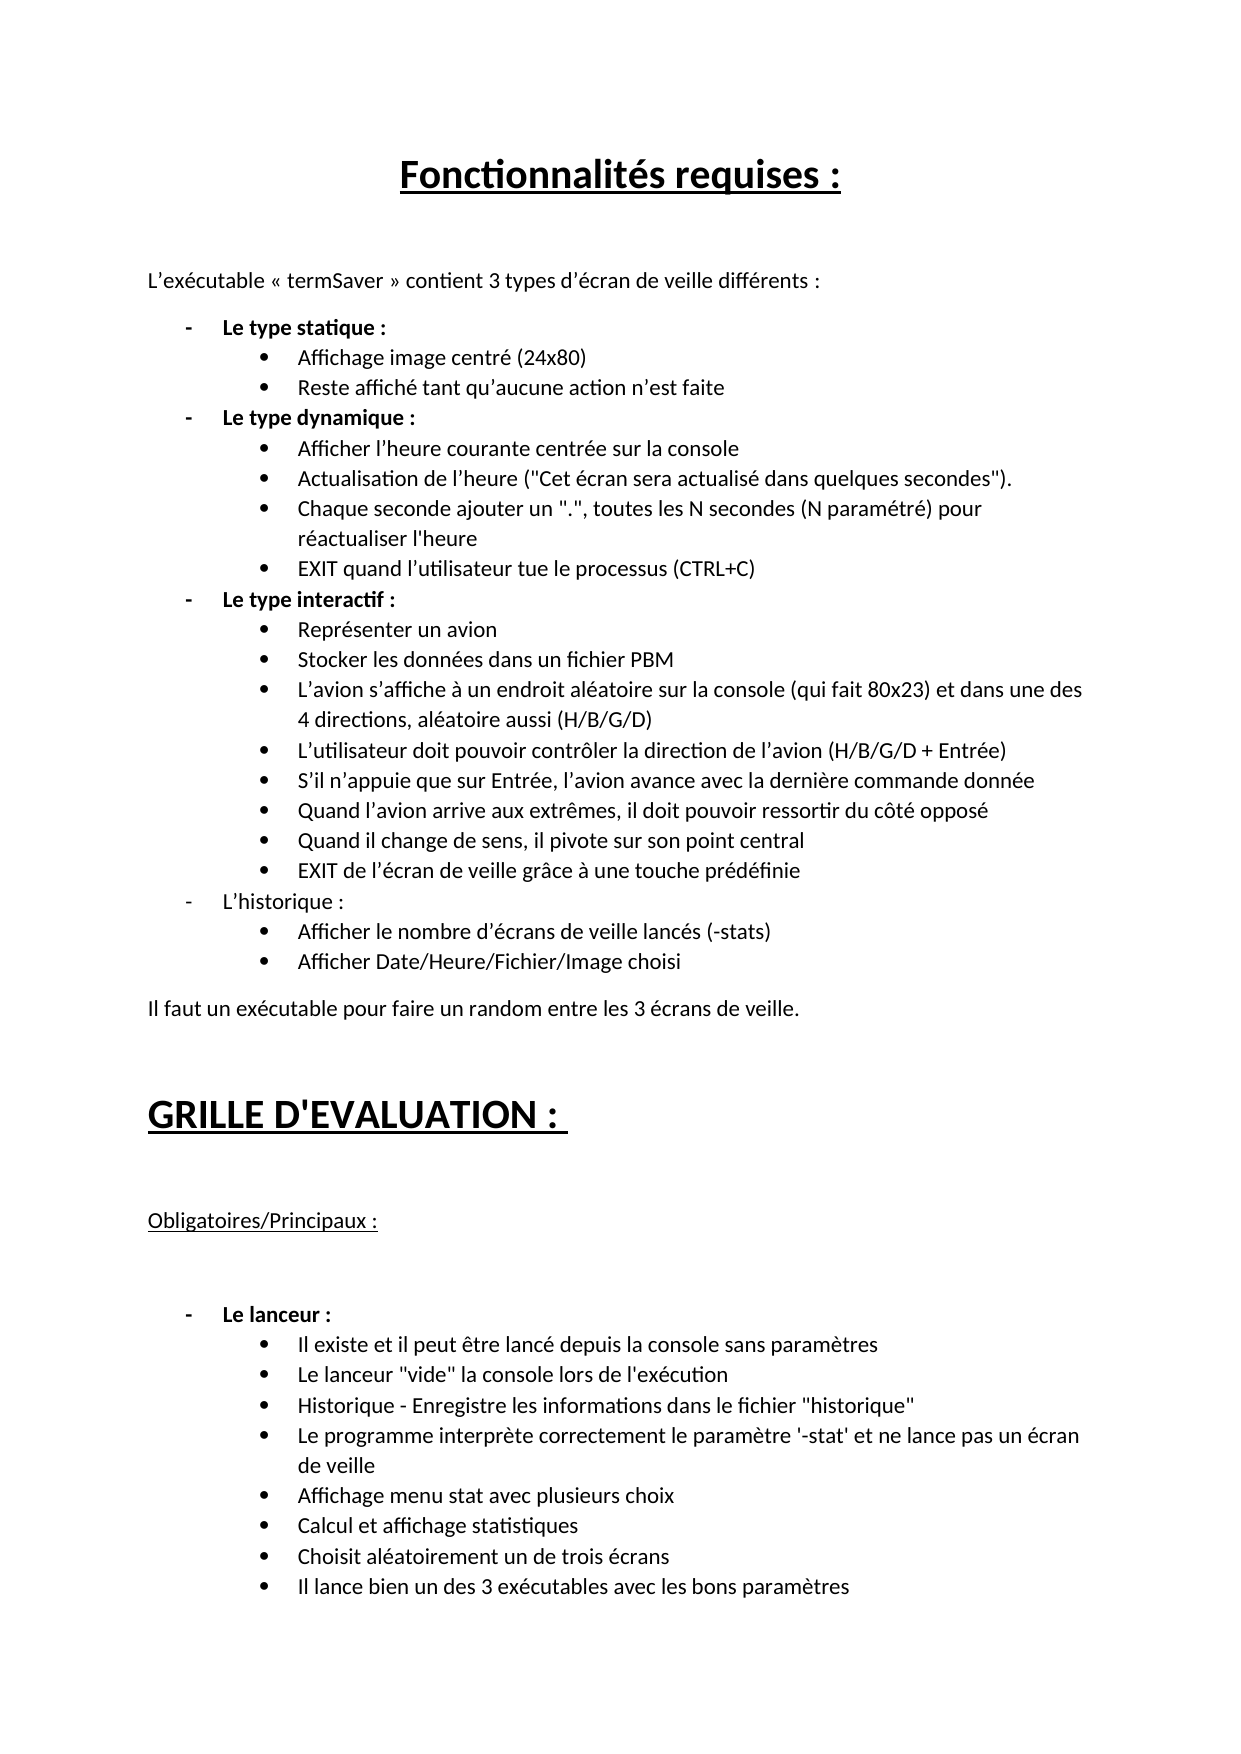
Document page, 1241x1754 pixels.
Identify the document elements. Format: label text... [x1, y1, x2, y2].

list EXIT quand l’utilisateur tue le processus (CTRL+C) [260, 554, 1093, 583]
list Quand l’avion arrive aux extrêmes, il doit pouvoir ressortir du côté opposé [260, 796, 1093, 824]
list Le type dynamique : [185, 403, 1093, 432]
list Calcul et affichage statistiques [260, 1512, 1093, 1539]
list Le type statique : [185, 313, 1093, 341]
list Le type interactif : [185, 585, 1093, 613]
text Il faut un exécutable pour faire un random entre les 3 écrans de veille. [148, 994, 1093, 1022]
list Chaque seconde ajouter un ".", toutes les N secondes (N paramétré) pour réactualiser l'heure [260, 494, 1093, 552]
text GRILLE D'EVALUATION : [148, 1088, 1093, 1139]
list Le lanceur "vide" la console lors de l'exécution [260, 1361, 1093, 1388]
list Affichage image centré (24x80) [260, 343, 1093, 371]
list EXIT de l’écran de veille grâce à une touche prédéfinie [260, 857, 1093, 885]
list Reste affiché tant qu’aucune action n’est faite [260, 373, 1093, 401]
list Stocker les données dans un fichier PBM [260, 645, 1093, 673]
list S’il n’appuie que sur Entrée, l’avion avance avec la dernière commande donnée [260, 766, 1093, 794]
list Choisit aléatoirement un de trois écrans [260, 1542, 1093, 1570]
list L’avion s’affiche à un endroit aléatoire sur la console (qui fait 80x23) et dans une des 4 directions, aléatoire aussi (H/B/G/D) [260, 675, 1093, 734]
list Le programme interprète correctement le paramètre '-stat' et ne lance pas un écran de veille [260, 1421, 1093, 1479]
text Obligatoires/Principaux : [148, 1206, 1093, 1234]
list L’historique : [185, 887, 1093, 915]
list Représenter un avion [260, 615, 1093, 643]
list L’utilisateur doit pouvoir contrôler la direction de l’avion (H/B/G/D + Entrée) [260, 736, 1093, 764]
list Quand il change de sens, il pivote sur son point central [260, 826, 1093, 854]
list Il existe et il peut être lancé depuis la console sans paramètres [260, 1330, 1093, 1358]
list Afficher le nombre d’écrans de veille lancés (-stats) [260, 917, 1093, 945]
list Le lanceur : [185, 1300, 1093, 1328]
list Affichage menu stat avec plusieurs choix [260, 1481, 1093, 1509]
text Fonctionnalités requises : [148, 148, 1093, 198]
list Afficher Date/Heure/Fichier/Image choisi [260, 947, 1093, 975]
list Afficher l’heure courante centrée sur la console [260, 434, 1093, 462]
list Historique - Enregistre les informations dans le fichier "historique" [260, 1391, 1093, 1419]
text L’exécutable « termSaver » contient 3 types d’écran de veille différents : [148, 266, 1093, 294]
list Actualisation de l’heure ("Cet écran sera actualisé dans quelques secondes"). [260, 464, 1093, 492]
list Il lance bien un des 3 exécutables avec les bons paramètres [260, 1572, 1093, 1600]
